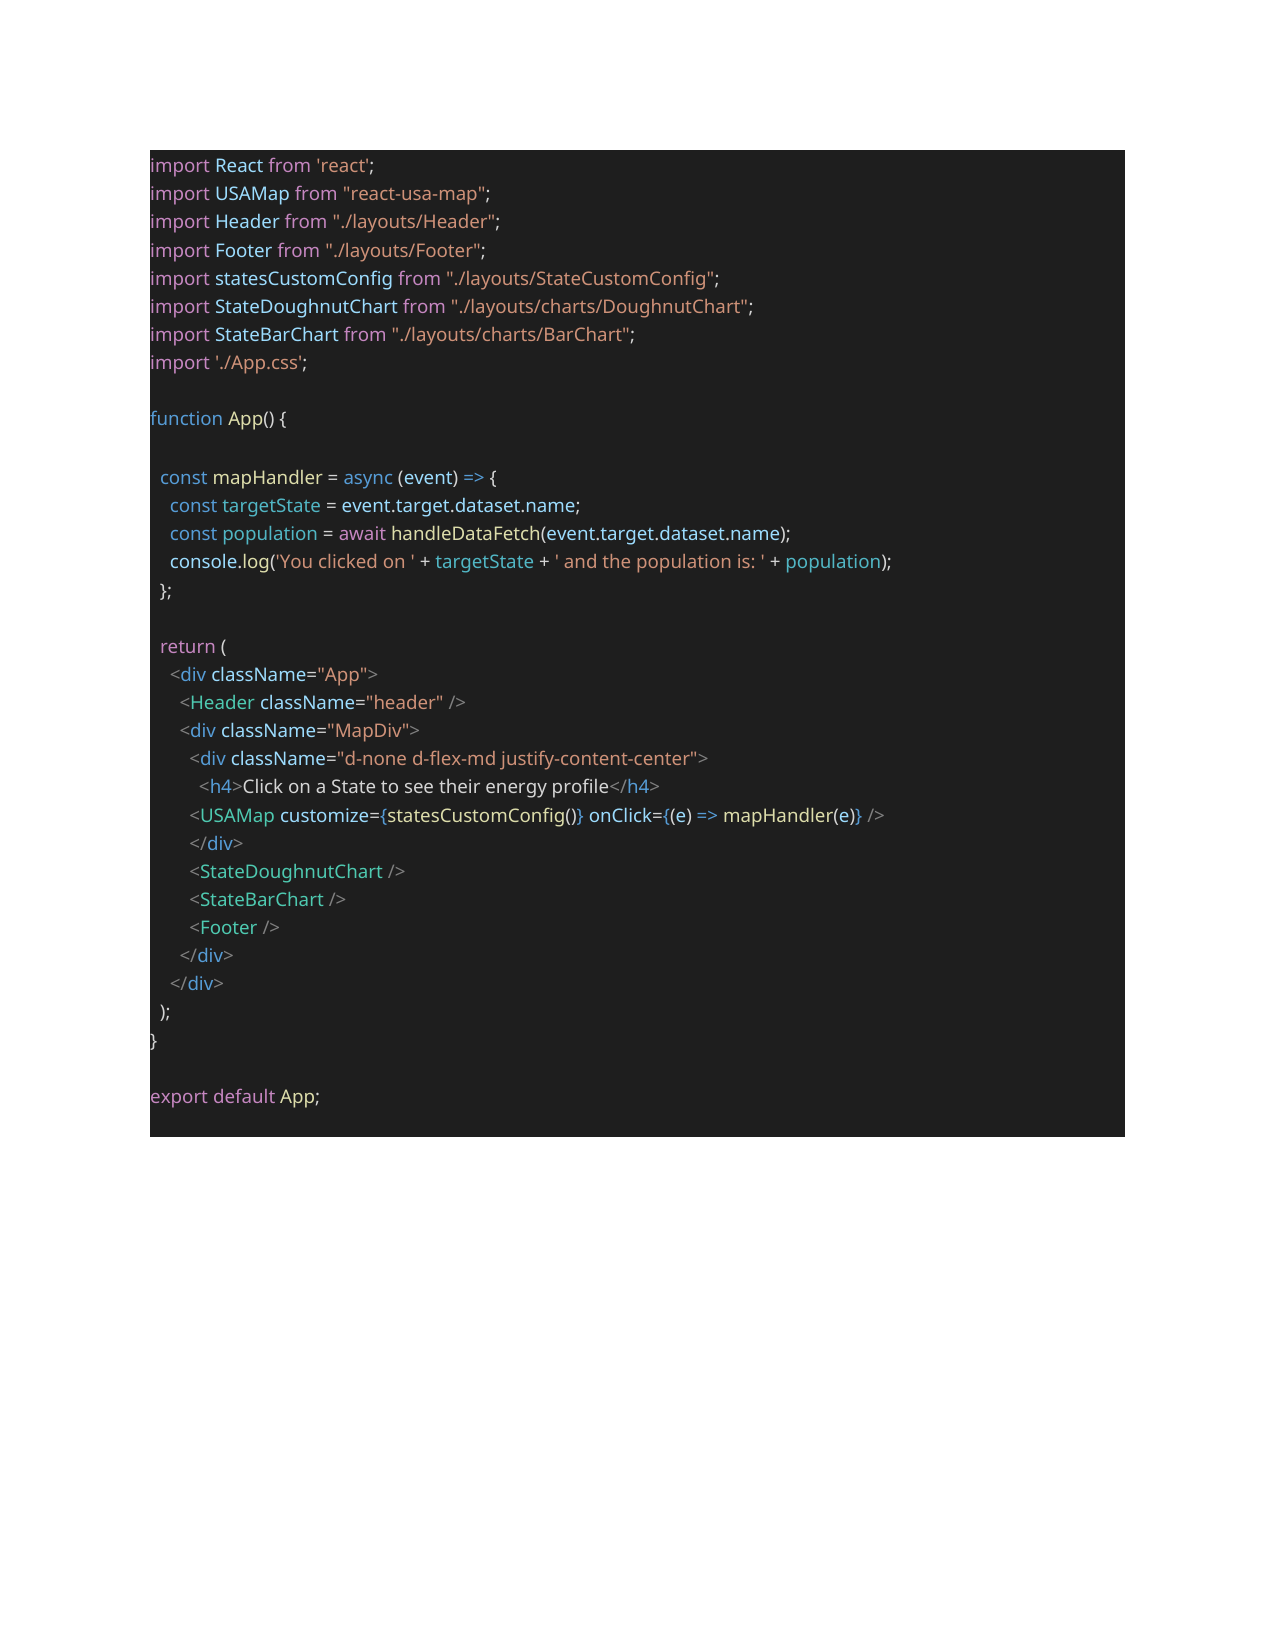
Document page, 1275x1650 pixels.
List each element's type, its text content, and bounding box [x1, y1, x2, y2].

text <StateDoughnutChart /> [150, 856, 1125, 884]
text import StateDoughnutChart from "./layouts/charts/DoughnutChart"; [150, 291, 1125, 319]
text import StateBarChart from "./layouts/charts/BarChart"; [150, 319, 1125, 347]
text export default App; [150, 1081, 1125, 1109]
text import React from 'react'; [150, 150, 1125, 178]
text } [150, 1024, 1125, 1052]
text console.log('You clicked on ' + targetState + ' and the population is: ' + population); [150, 546, 1125, 574]
text const targetState = event.target.dataset.name; [150, 490, 1125, 518]
text <StateBarChart /> [150, 884, 1125, 912]
text const population = await handleDataFetch(event.target.dataset.name); [150, 518, 1125, 546]
text <Footer /> [150, 912, 1125, 940]
text import Footer from "./layouts/Footer"; [150, 234, 1125, 262]
text <h4>Click on a State to see their energy profile</h4> [150, 771, 1125, 799]
text import './App.css'; [150, 347, 1125, 375]
text function App() { [150, 403, 1125, 431]
text import USAMap from "react-usa-map"; [150, 178, 1125, 206]
text import statesCustomConfig from "./layouts/StateCustomConfig"; [150, 262, 1125, 291]
text const mapHandler = async (event) => { [150, 462, 1125, 490]
text <div className="App"> [150, 659, 1125, 687]
text return ( [150, 631, 1125, 659]
text </div> [150, 968, 1125, 996]
text }; [150, 574, 1125, 602]
text import Header from "./layouts/Header"; [150, 206, 1125, 234]
text ); [150, 996, 1125, 1024]
text </div> [150, 827, 1125, 856]
text <Header className="header" /> [150, 687, 1125, 715]
text </div> [150, 940, 1125, 968]
text <div className="d-none d-flex-md justify-content-center"> [150, 743, 1125, 771]
text <USAMap customize={statesCustomConfig()} onClick={(e) => mapHandler(e)} /> [150, 799, 1125, 827]
text <div className="MapDiv"> [150, 715, 1125, 743]
